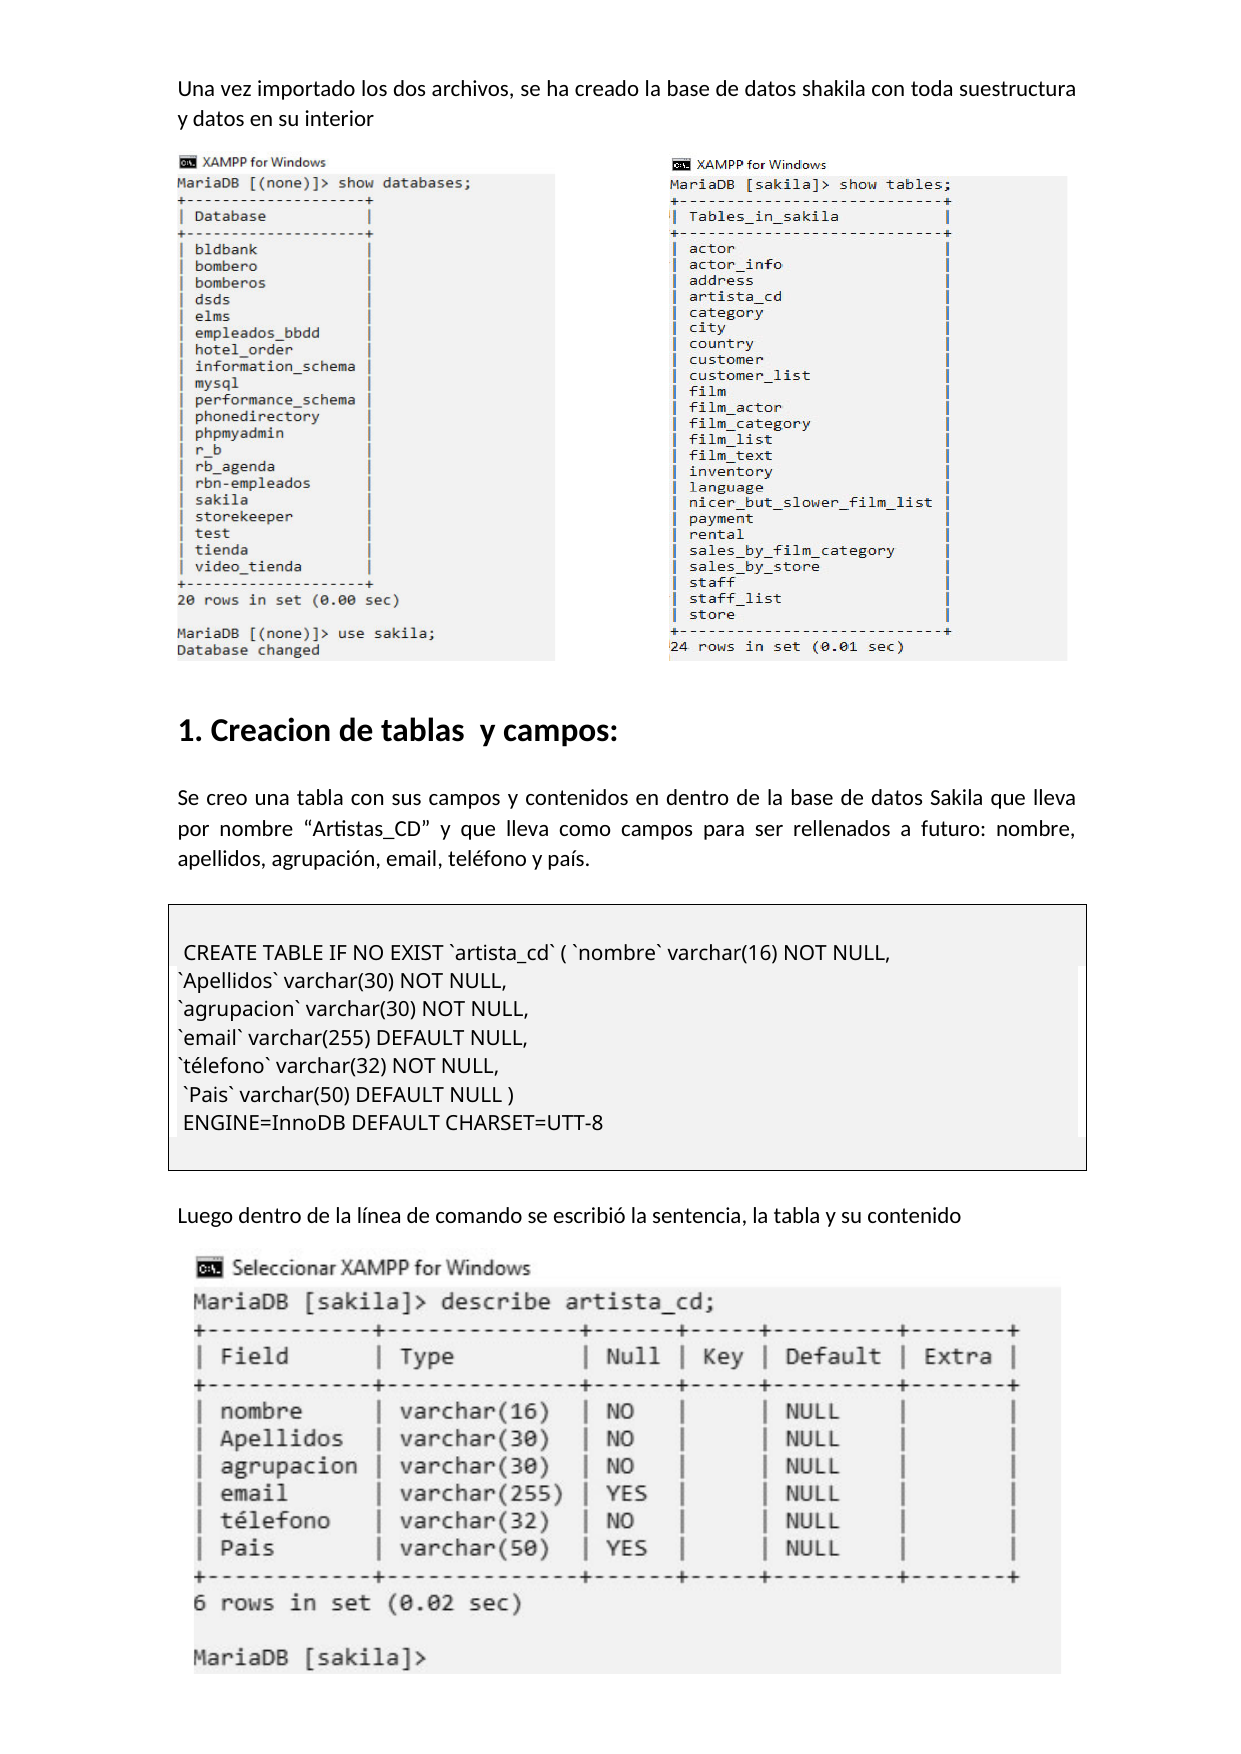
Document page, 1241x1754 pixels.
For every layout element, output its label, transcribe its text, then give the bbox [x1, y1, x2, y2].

text `email` varchar(255) DEFAULT NULL, [177, 1023, 1078, 1051]
text `Apellidos` varchar(30) NOT NULL, [177, 966, 1078, 994]
text ENGINE=InnoDB DEFAULT CHARSET=UTT-8 [177, 1108, 1078, 1134]
text `Pais` varchar(50) DEFAULT NULL ) [177, 1080, 1078, 1108]
list Se creo una tabla con sus campos y contenidos en dentro de la base de datos Sakila que lleva por nombre “Artistas_CD” y que lleva como campos para ser rellenados a futuro: nombre, apellidos, agrupación, email, teléfono y país. [177, 783, 1078, 872]
text `télefono` varchar(32) NOT NULL, [177, 1051, 1078, 1080]
text Una vez importado los dos archivos, se ha creado la base de datos shakila con toda suestructura y datos en su interior [177, 74, 1078, 132]
list 1. Creacion de tablas y campos: [177, 709, 1078, 750]
picture [193, 1248, 1062, 1674]
list Luego dentro de la línea de comando se escribió la sentencia, la tabla y su contenido [177, 1201, 1078, 1229]
picture [669, 152, 1068, 661]
list CREATE TABLE IF NO EXIST `artista_cd` ( `nombre` varchar(16) NOT NULL, [169, 934, 1086, 966]
picture [177, 151, 556, 661]
text `agrupacion` varchar(30) NOT NULL, [177, 994, 1078, 1023]
